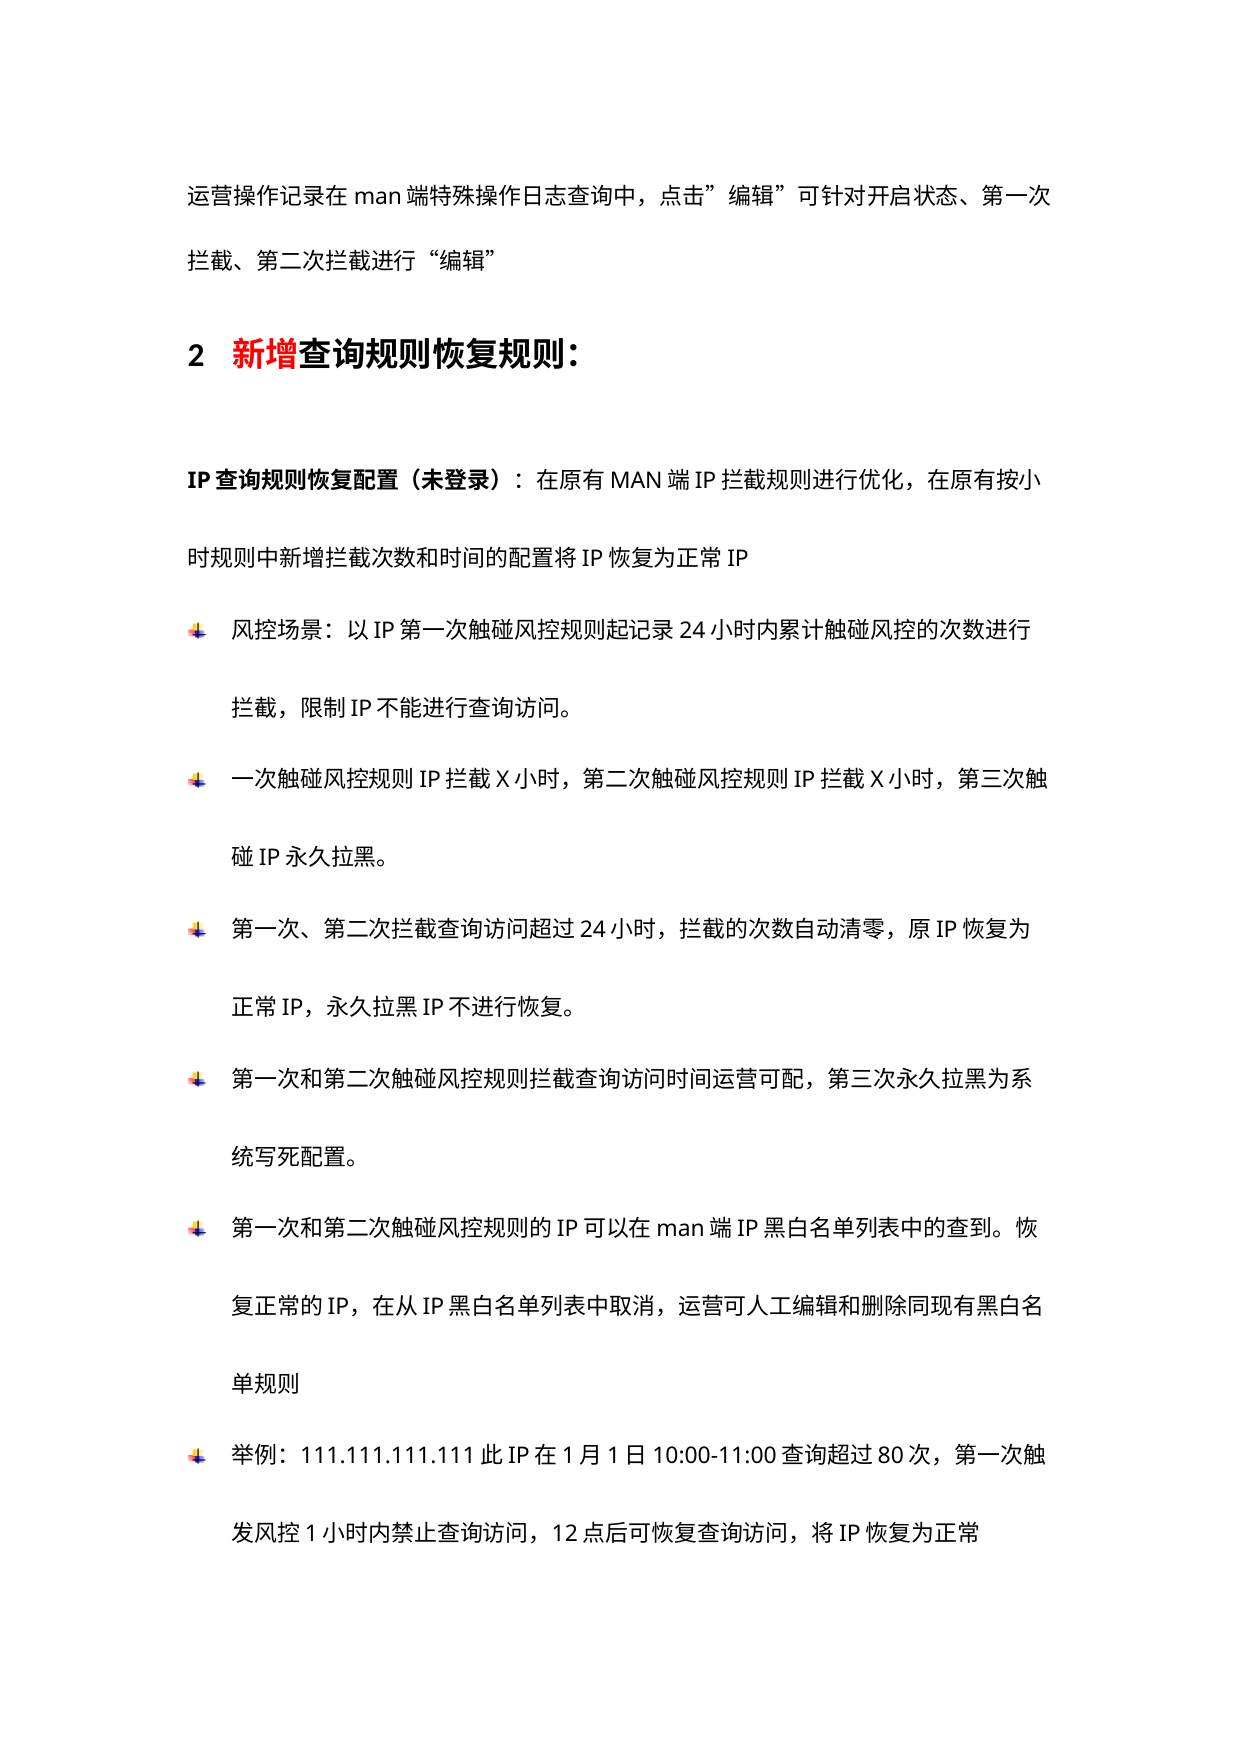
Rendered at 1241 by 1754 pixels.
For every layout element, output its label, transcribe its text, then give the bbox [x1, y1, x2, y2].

list 一次触碰风控规则IP拦截X小时，第二次触碰风控规则IP拦截X小时，第三次触碰IP永久拉黑。 [187, 745, 1053, 888]
picture [188, 621, 206, 639]
picture [188, 920, 206, 938]
list 风控场景：以IP第一次触碰风控规则起记录24小时内累计触碰风控的次数进行拦截，限制IP不能进行查询访问。 [187, 596, 1053, 739]
list 第一次、第二次拦截查询访问超过24小时，拦截的次数自动清零，原IP恢复为正常IP，永久拉黑IP不进行恢复。 [187, 895, 1053, 1038]
subtitle 新增查询规则恢复规则： [187, 319, 1053, 384]
picture [188, 1219, 206, 1237]
picture [188, 1070, 206, 1087]
list 第一次和第二次触碰风控规则的IP可以在man端IP黑白名单列表中的查到。恢复正常的IP，在从IP黑白名单列表中取消，运营可人工编辑和删除同现有黑白名单规则 [187, 1194, 1053, 1415]
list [187, 1421, 1053, 1564]
picture [188, 771, 206, 788]
text IP查询规则恢复配置（未登录）：在原有MAN端IP拦截规则进行优化，在原有按小时规则中新增拦截次数和时间的配置将IP恢复为正常IP [187, 446, 1053, 589]
picture [188, 1447, 206, 1464]
list 第一次和第二次触碰风控规则拦截查询访问时间运营可配，第三次永久拉黑为系统写死配置。 [187, 1044, 1053, 1187]
text 运营操作记录在man端特殊操作日志查询中，点击”编辑”可针对开启状态、第一次拦截、第二次拦截进行“编辑” [187, 162, 1053, 292]
